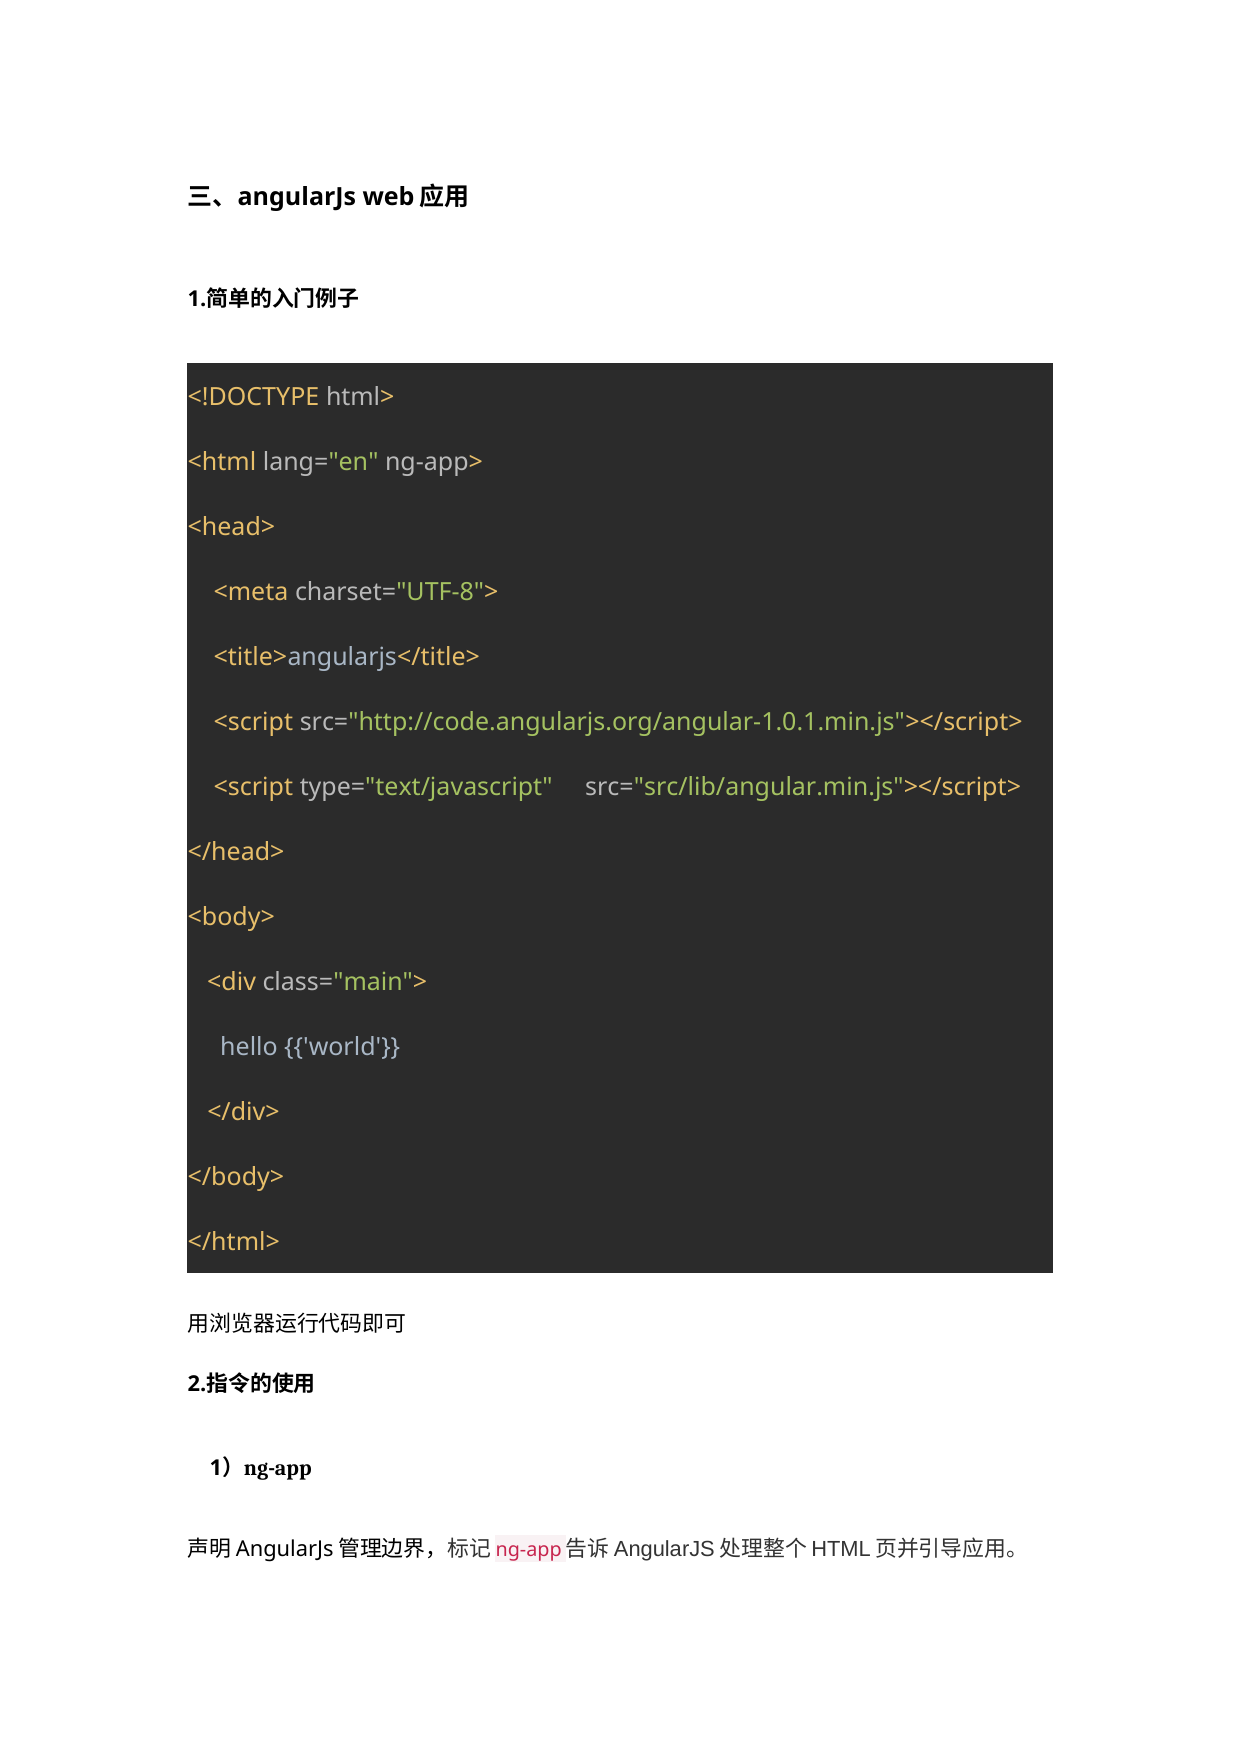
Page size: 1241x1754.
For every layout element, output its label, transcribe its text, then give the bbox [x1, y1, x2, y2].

text 用浏览器运行代码即可 [187, 1306, 1053, 1338]
text 声明AngularJs管理边界，标记ng-app告诉AngularJS处理整个HTML页并引导应用。 [187, 1531, 1053, 1563]
subtitle 三、angularJs web应用 [187, 162, 1053, 227]
text <!DOCTYPE html> <html lang="en" ng-app> <head> <meta charset="UTF-8"> <title>angularjs</title> <script src="http://code.angularjs.org/angular-1.0.1.min.js"></script> <script type="text/javascript" src="src/lib/angular.min.js"></script> </head> <body> <div class="main"> hello {{'world'}} </div> </body> </html> [187, 363, 1053, 1273]
subtitle 2.指令的使用 [187, 1365, 1053, 1398]
subtitle 1.简单的入门例子 [187, 281, 1053, 313]
subtitle 1）ng-app [187, 1450, 1053, 1483]
